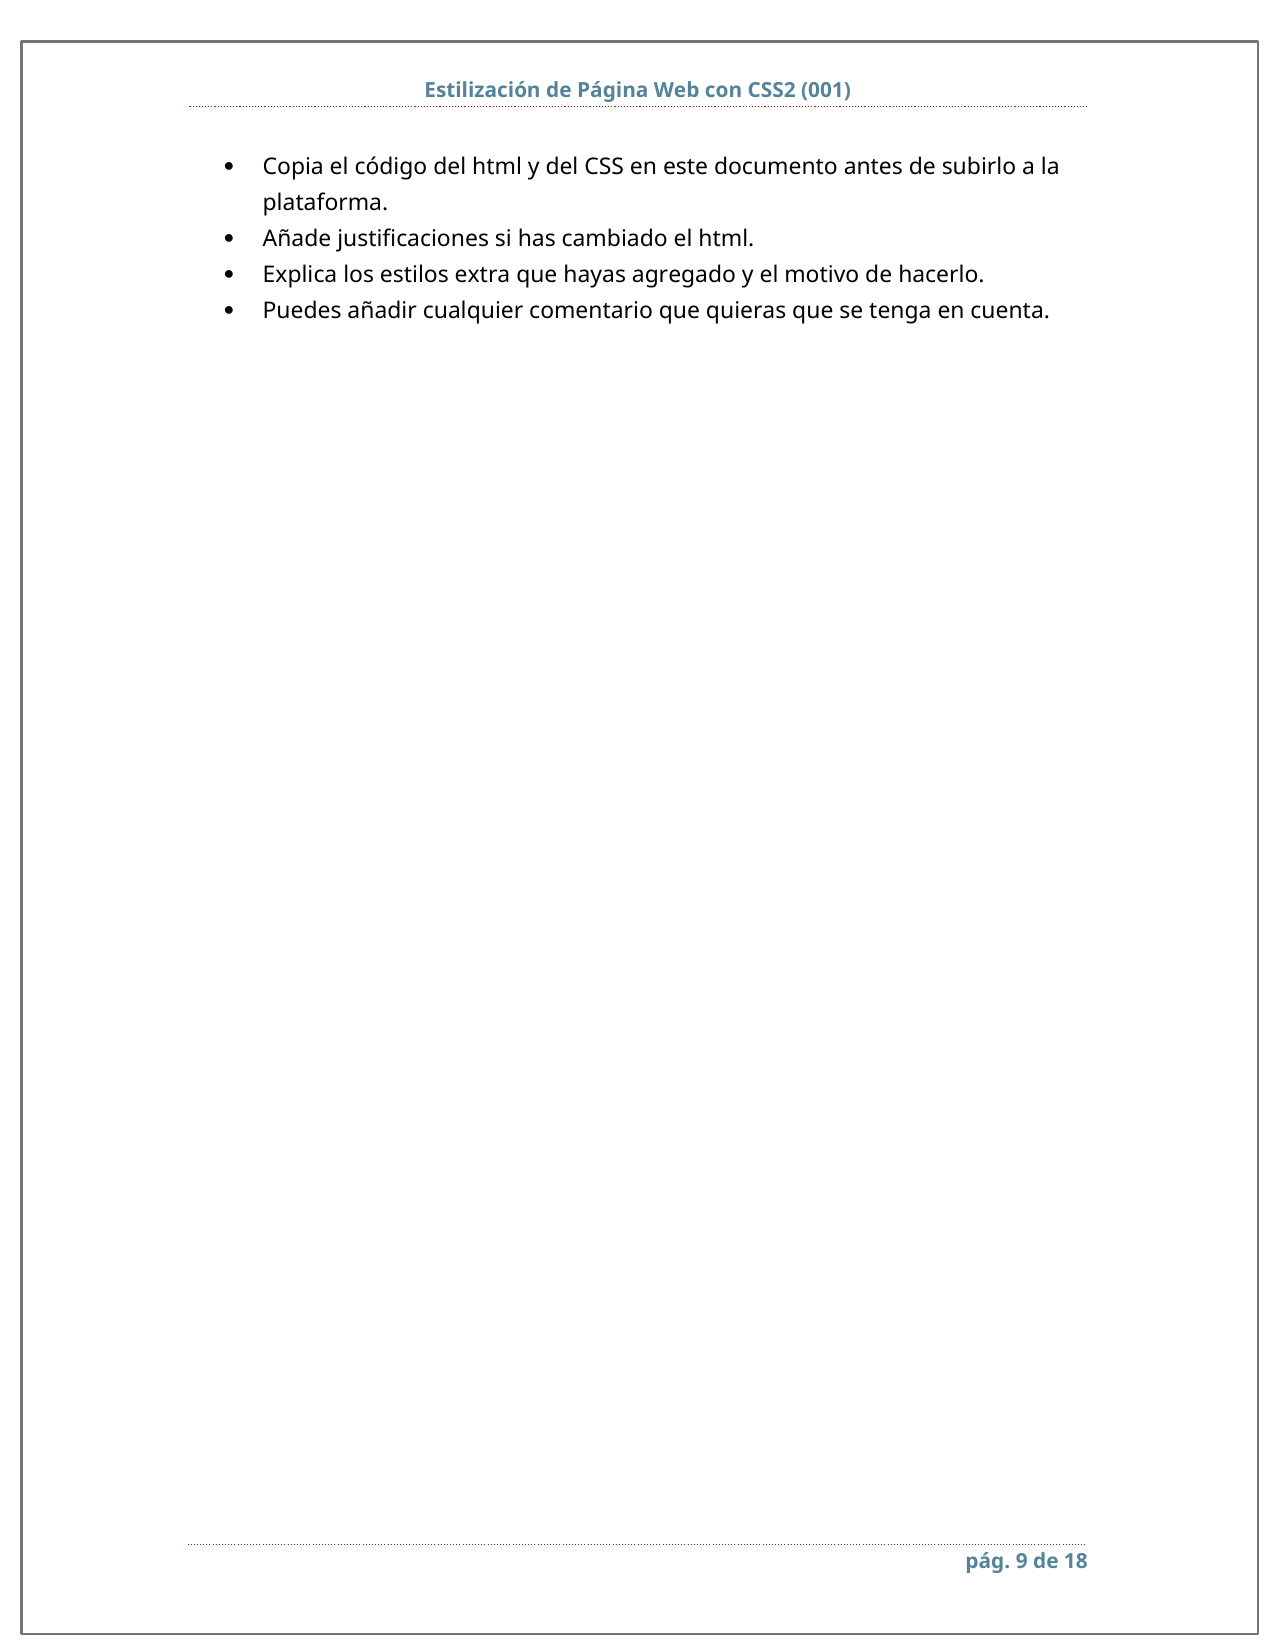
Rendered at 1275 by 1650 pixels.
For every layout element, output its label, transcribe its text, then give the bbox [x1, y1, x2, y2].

list Copia el código del html y del CSS en este documento antes de subirlo a la plataforma. [225, 150, 1087, 217]
list Añade justificaciones si has cambiado el html. [225, 222, 1087, 253]
list Explica los estilos extra que hayas agregado y el motivo de hacerlo. [225, 258, 1087, 289]
list Puedes añadir cualquier comentario que quieras que se tenga en cuenta. [225, 294, 1087, 325]
